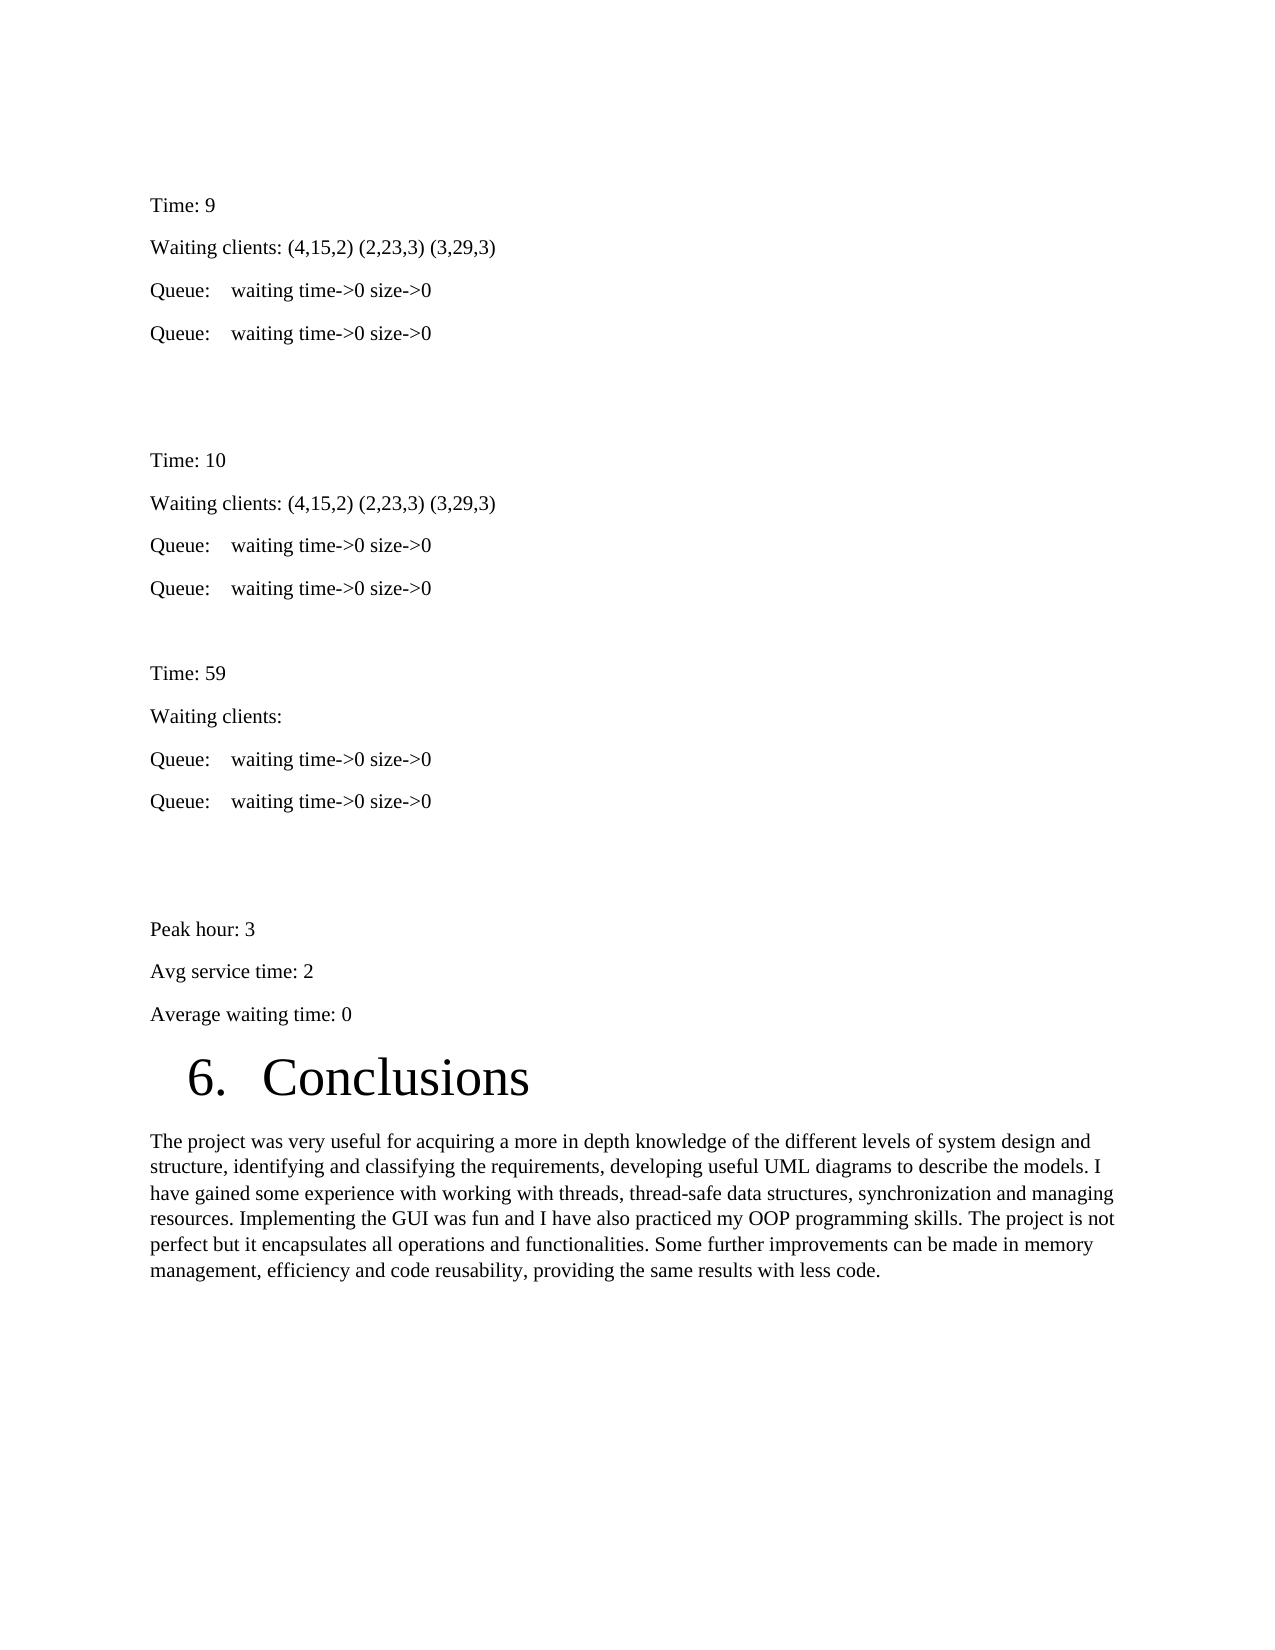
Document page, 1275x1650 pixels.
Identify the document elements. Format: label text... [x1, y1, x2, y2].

text The project was very useful for acquiring a more in depth knowledge of the different levels of system design and structure, identifying and classifying the requirements, developing useful UML diagrams to describe the models. I have gained some experience with working with threads, thread-safe data structures, synchronization and managing resources. Implementing the GUI was fun and I have also practiced my OOP programming skills. The project is not perfect but it encapsulates all operations and functionalities. Some further improvements can be made in memory management, efficiency and code reusability, providing the same results with less code. [150, 1128, 1125, 1282]
text Waiting clients: [150, 704, 1125, 728]
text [150, 235, 1125, 259]
list Conclusions [187, 1045, 1125, 1107]
text Time: 10 [150, 448, 1125, 472]
text Average waiting time: 0 [150, 1002, 1125, 1026]
text Time: 9 [150, 193, 1125, 217]
text Avg service time: 2 [150, 959, 1125, 983]
text Queue: waiting time->0 size->0 [150, 789, 1125, 813]
text Queue: waiting time->0 size->0 [150, 533, 1125, 557]
text Queue: waiting time->0 size->0 [150, 320, 1125, 344]
text Queue: waiting time->0 size->0 [150, 746, 1125, 771]
text Peak hour: 3 [150, 917, 1125, 941]
text Time: 59 [150, 661, 1125, 685]
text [150, 491, 1125, 515]
text Queue: waiting time->0 size->0 [150, 278, 1125, 302]
text Queue: waiting time->0 size->0 [150, 576, 1125, 600]
